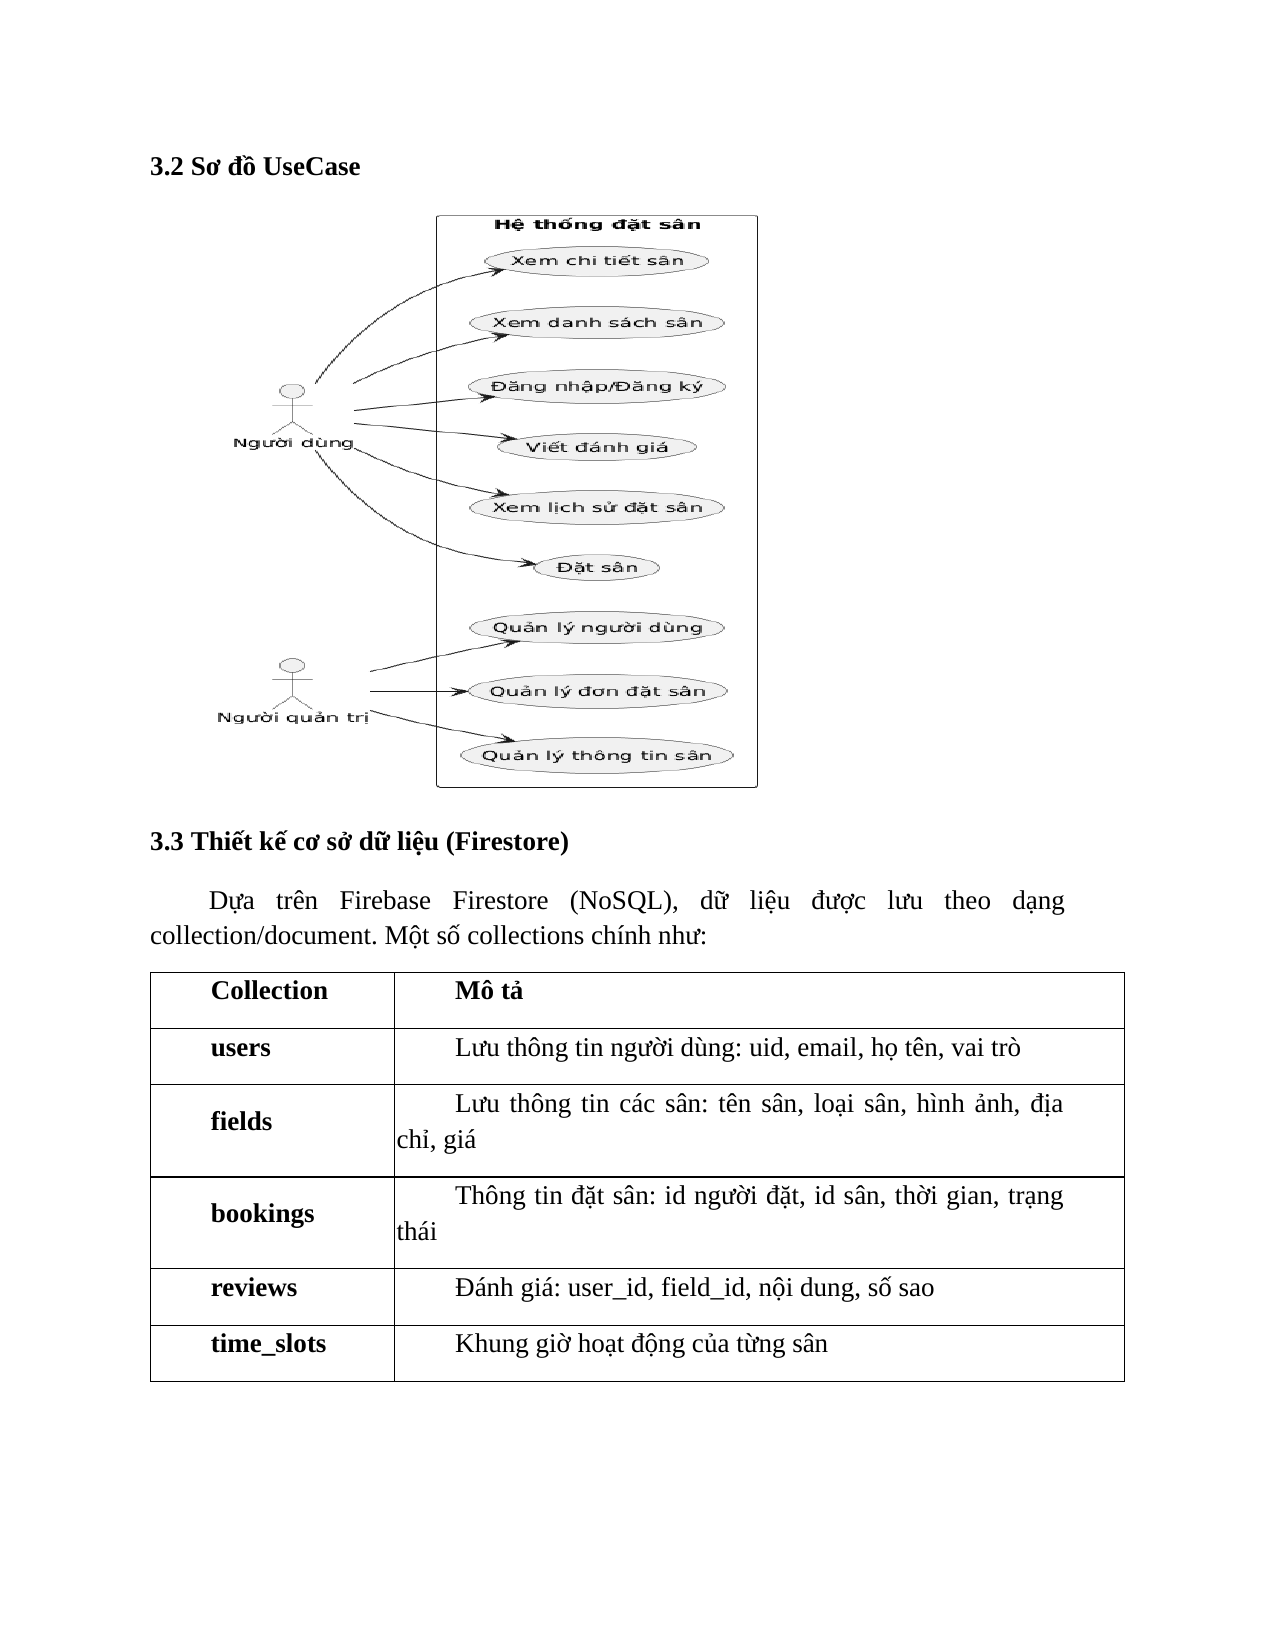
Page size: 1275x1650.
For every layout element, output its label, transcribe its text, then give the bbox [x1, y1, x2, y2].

table_cell bookings [151, 1178, 394, 1268]
subtitle 3.3 Thiết kế cơ sở dữ liệu (Firestore) [150, 824, 1125, 856]
table_cell time_slots [151, 1326, 394, 1381]
table_header Mô tả [395, 973, 1124, 1028]
table_cell fields [151, 1085, 394, 1176]
table_header Collection [151, 973, 394, 1028]
text Dựa trên Firebase Firestore (NoSQL), dữ liệu được lưu theo dạng collection/document. Một số collections chính như: [150, 884, 1066, 951]
table_cell Lưu thông tin người dùng: uid, email, họ tên, vai trò [395, 1029, 1124, 1084]
picture [208, 209, 764, 791]
table_cell reviews [151, 1269, 394, 1324]
table_cell Đánh giá: user_id, field_id, nội dung, số sao [395, 1269, 1124, 1324]
table_cell Lưu thông tin các sân: tên sân, loại sân, hình ảnh, địa chỉ, giá [395, 1085, 1124, 1176]
table_cell Thông tin đặt sân: id người đặt, id sân, thời gian, trạng thái [395, 1178, 1124, 1268]
table_cell Khung giờ hoạt động của từng sân [395, 1326, 1124, 1381]
table_cell users [151, 1029, 394, 1084]
subtitle 3.2 Sơ đồ UseCase [150, 150, 1125, 181]
